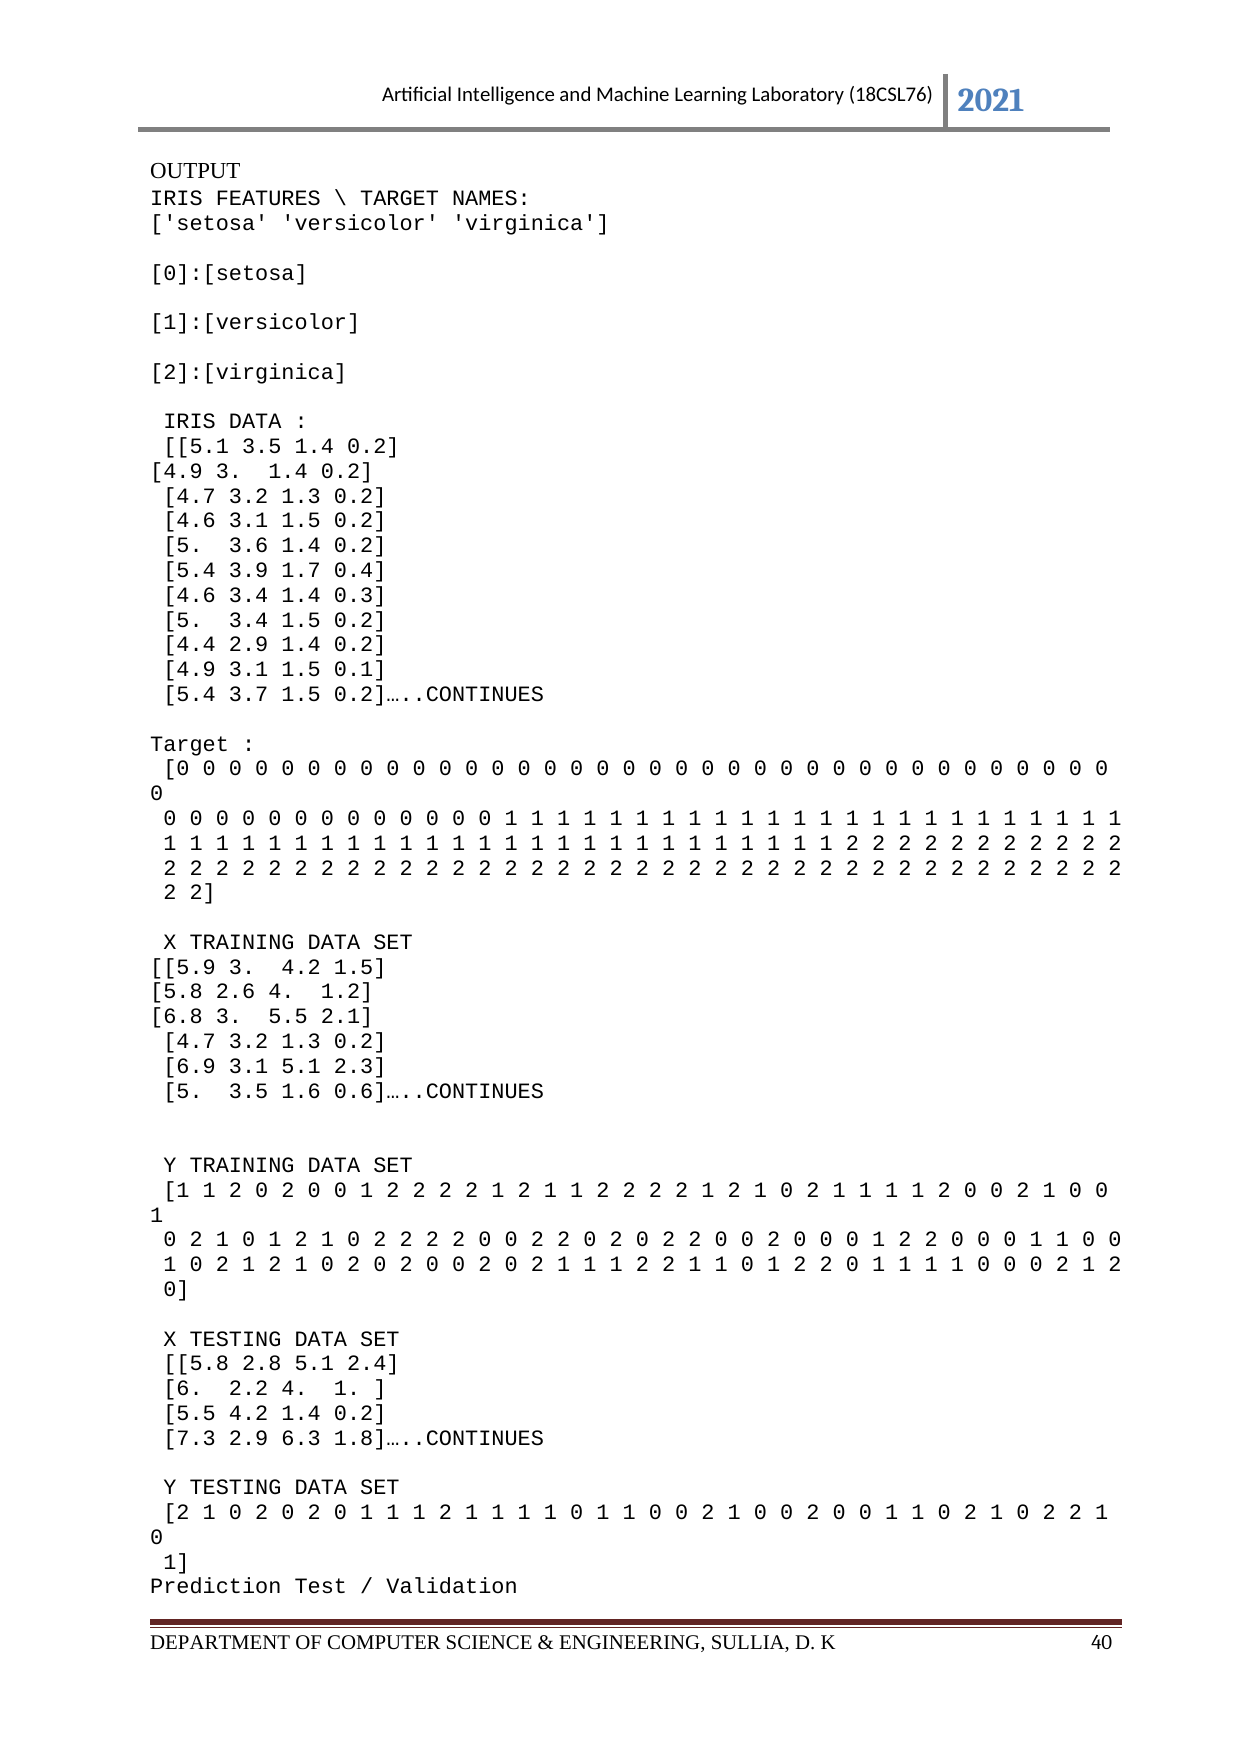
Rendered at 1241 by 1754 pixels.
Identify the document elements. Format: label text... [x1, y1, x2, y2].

text [6.9 3.1 5.1 2.3] [150, 1055, 1122, 1080]
text [2]:[virginica] [150, 361, 1122, 386]
text Y TESTING DATA SET [150, 1477, 1122, 1501]
text X TRAINING DATA SET [150, 931, 1122, 956]
text IRIS FEATURES \ TARGET NAMES: [150, 187, 1122, 212]
text 0 2 1 0 1 2 1 0 2 2 2 2 0 0 2 2 0 2 0 2 2 0 0 2 0 0 0 1 2 2 0 0 0 1 1 0 0 [150, 1229, 1122, 1253]
text 2 2] [150, 882, 1122, 906]
text [[5.8 2.8 5.1 2.4] [150, 1353, 1122, 1377]
text 1 0 2 1 2 1 0 2 0 2 0 0 2 0 2 1 1 1 2 2 1 1 0 1 2 2 0 1 1 1 1 0 0 0 2 1 2 [150, 1253, 1122, 1278]
text [7.3 2.9 6.3 1.8]…..CONTINUES [150, 1427, 1122, 1452]
text [1 1 2 0 2 0 0 1 2 2 2 2 1 2 1 1 2 2 2 2 1 2 1 0 2 1 1 1 1 2 0 0 2 1 0 0 1 [150, 1179, 1122, 1229]
text Y TRAINING DATA SET [150, 1154, 1122, 1179]
text 0 0 0 0 0 0 0 0 0 0 0 0 0 1 1 1 1 1 1 1 1 1 1 1 1 1 1 1 1 1 1 1 1 1 1 1 1 [150, 807, 1122, 832]
text [0]:[setosa] [150, 262, 1122, 287]
text [[5.1 3.5 1.4 0.2] [150, 435, 1122, 460]
text OUTPUT [150, 157, 1122, 183]
text 2 2 2 2 2 2 2 2 2 2 2 2 2 2 2 2 2 2 2 2 2 2 2 2 2 2 2 2 2 2 2 2 2 2 2 2 2 [150, 857, 1122, 882]
text 1 1 1 1 1 1 1 1 1 1 1 1 1 1 1 1 1 1 1 1 1 1 1 1 1 1 2 2 2 2 2 2 2 2 2 2 2 [150, 832, 1122, 857]
text X TESTING DATA SET [150, 1328, 1122, 1353]
text [5.4 3.9 1.7 0.4] [150, 559, 1122, 584]
text IRIS DATA : [150, 411, 1122, 435]
text Target : [150, 733, 1122, 758]
text [4.6 3.4 1.4 0.3] [150, 584, 1122, 609]
text [5.8 2.6 4. 1.2] [150, 981, 1122, 1006]
text Prediction Test / Validation [150, 1576, 1122, 1601]
text [[5.9 3. 4.2 1.5] [150, 956, 1122, 981]
text [6.8 3. 5.5 2.1] [150, 1006, 1122, 1030]
text [0 0 0 0 0 0 0 0 0 0 0 0 0 0 0 0 0 0 0 0 0 0 0 0 0 0 0 0 0 0 0 0 0 0 0 0 0 [150, 758, 1122, 807]
text [5.4 3.7 1.5 0.2]…..CONTINUES [150, 683, 1122, 708]
text [4.7 3.2 1.3 0.2] [150, 485, 1122, 510]
text 1] [150, 1551, 1122, 1576]
text [4.9 3. 1.4 0.2] [150, 460, 1122, 485]
text [5. 3.4 1.5 0.2] [150, 609, 1122, 634]
text [4.7 3.2 1.3 0.2] [150, 1030, 1122, 1055]
text [6. 2.2 4. 1. ] [150, 1377, 1122, 1402]
text [5. 3.6 1.4 0.2] [150, 534, 1122, 559]
text [4.9 3.1 1.5 0.1] [150, 658, 1122, 683]
text [5.5 4.2 1.4 0.2] [150, 1402, 1122, 1427]
text [2 1 0 2 0 2 0 1 1 1 2 1 1 1 1 0 1 1 0 0 2 1 0 0 2 0 0 1 1 0 2 1 0 2 2 1 0 [150, 1501, 1122, 1551]
text ['setosa' 'versicolor' 'virginica'] [150, 212, 1122, 237]
text [1]:[versicolor] [150, 311, 1122, 336]
text [4.6 3.1 1.5 0.2] [150, 510, 1122, 534]
text 0] [150, 1278, 1122, 1303]
text [5. 3.5 1.6 0.6]…..CONTINUES [150, 1080, 1122, 1105]
text [4.4 2.9 1.4 0.2] [150, 634, 1122, 658]
